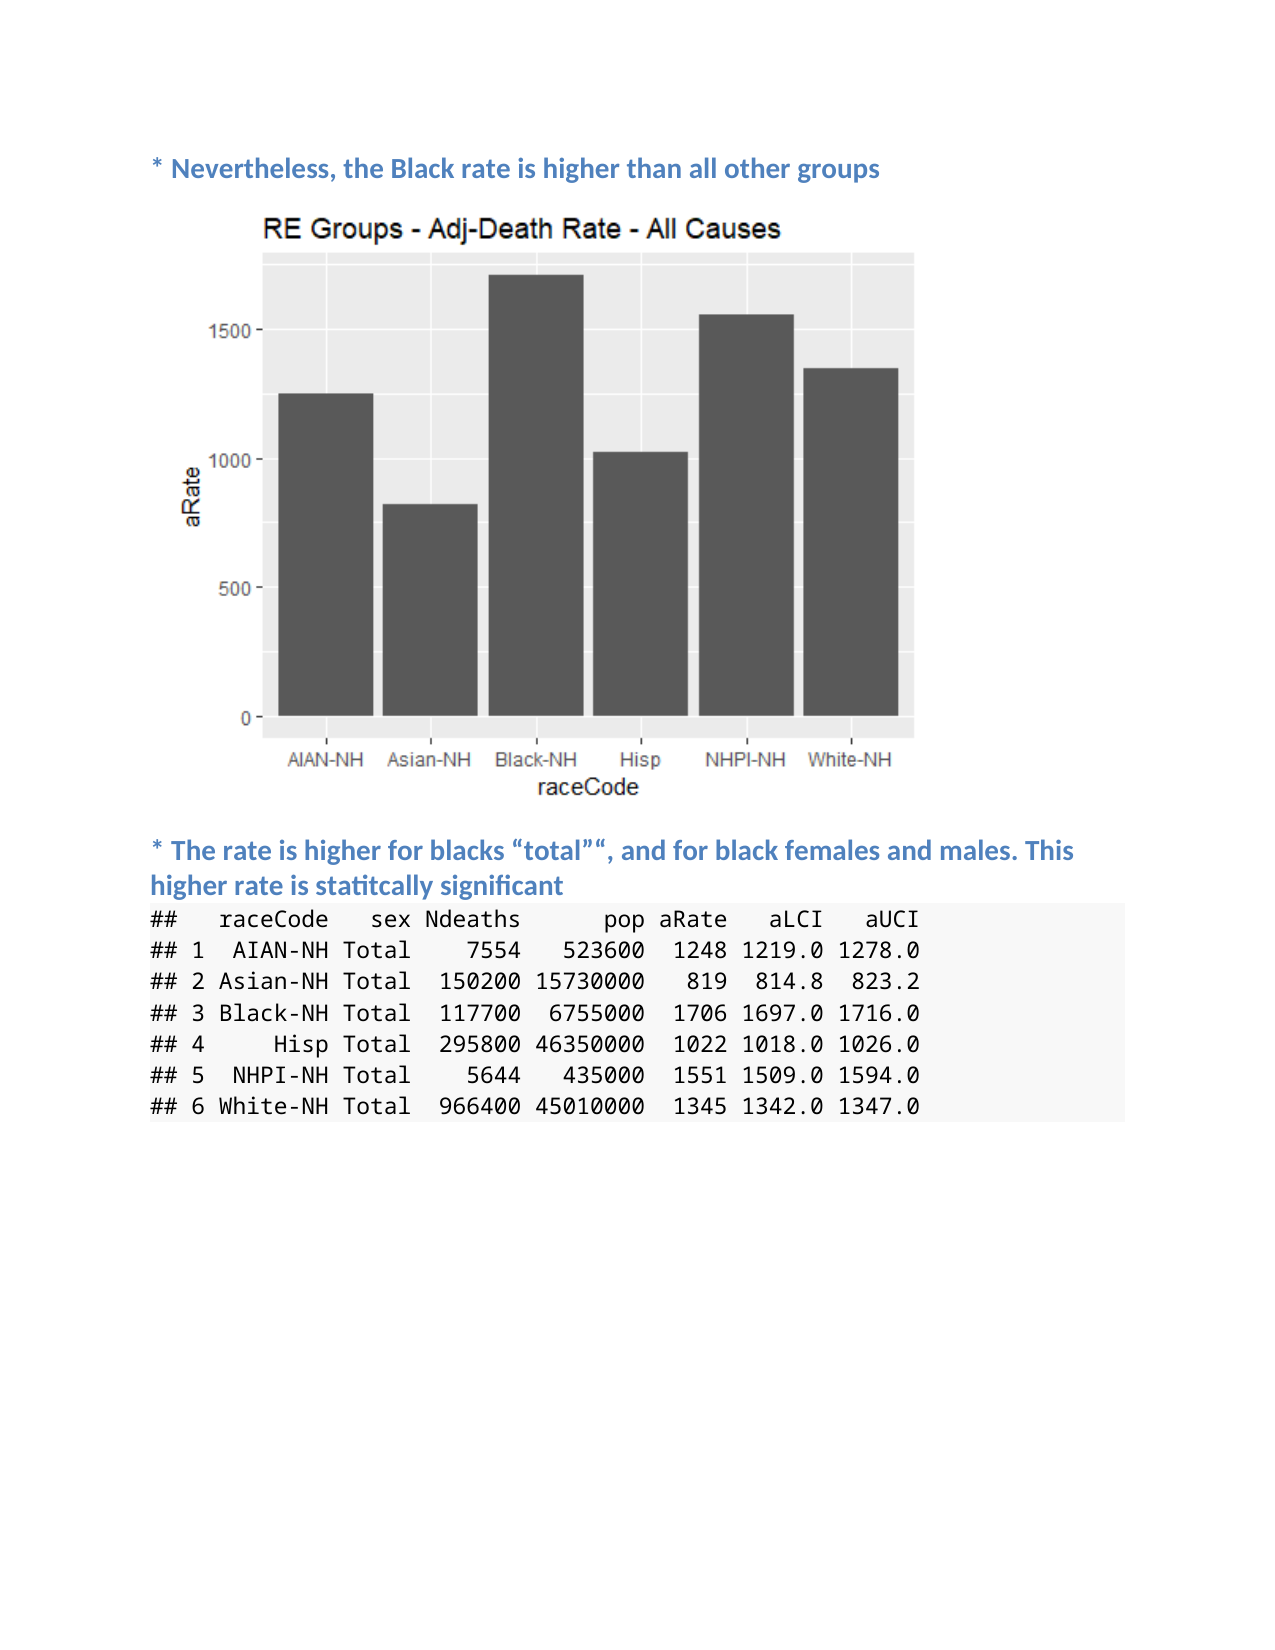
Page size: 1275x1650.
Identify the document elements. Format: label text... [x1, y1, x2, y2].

picture [168, 204, 927, 811]
subtitle * The rate is higher for blacks “total”“, and for black females and males. This higher rate is statitcally significant [150, 832, 1125, 903]
subtitle * Nevertheless, the Black rate is higher than all other groups [150, 150, 1125, 186]
text ## raceCode sex Ndeaths pop aRate aLCI aUCI ## 1 AIAN-NH Total 7554 523600 1248 1219.0 1278.0 ## 2 Asian-NH Total 150200 15730000 819 814.8 823.2 ## 3 Black-NH Total 117700 6755000 1706 1697.0 1716.0 ## 4 Hisp Total 295800 46350000 1022 1018.0 1026.0 ## 5 NHPI-NH Total 5644 435000 1551 1509.0 1594.0 ## 6 White-NH Total 966400 45010000 1345 1342.0 1347.0 [150, 903, 1125, 1122]
